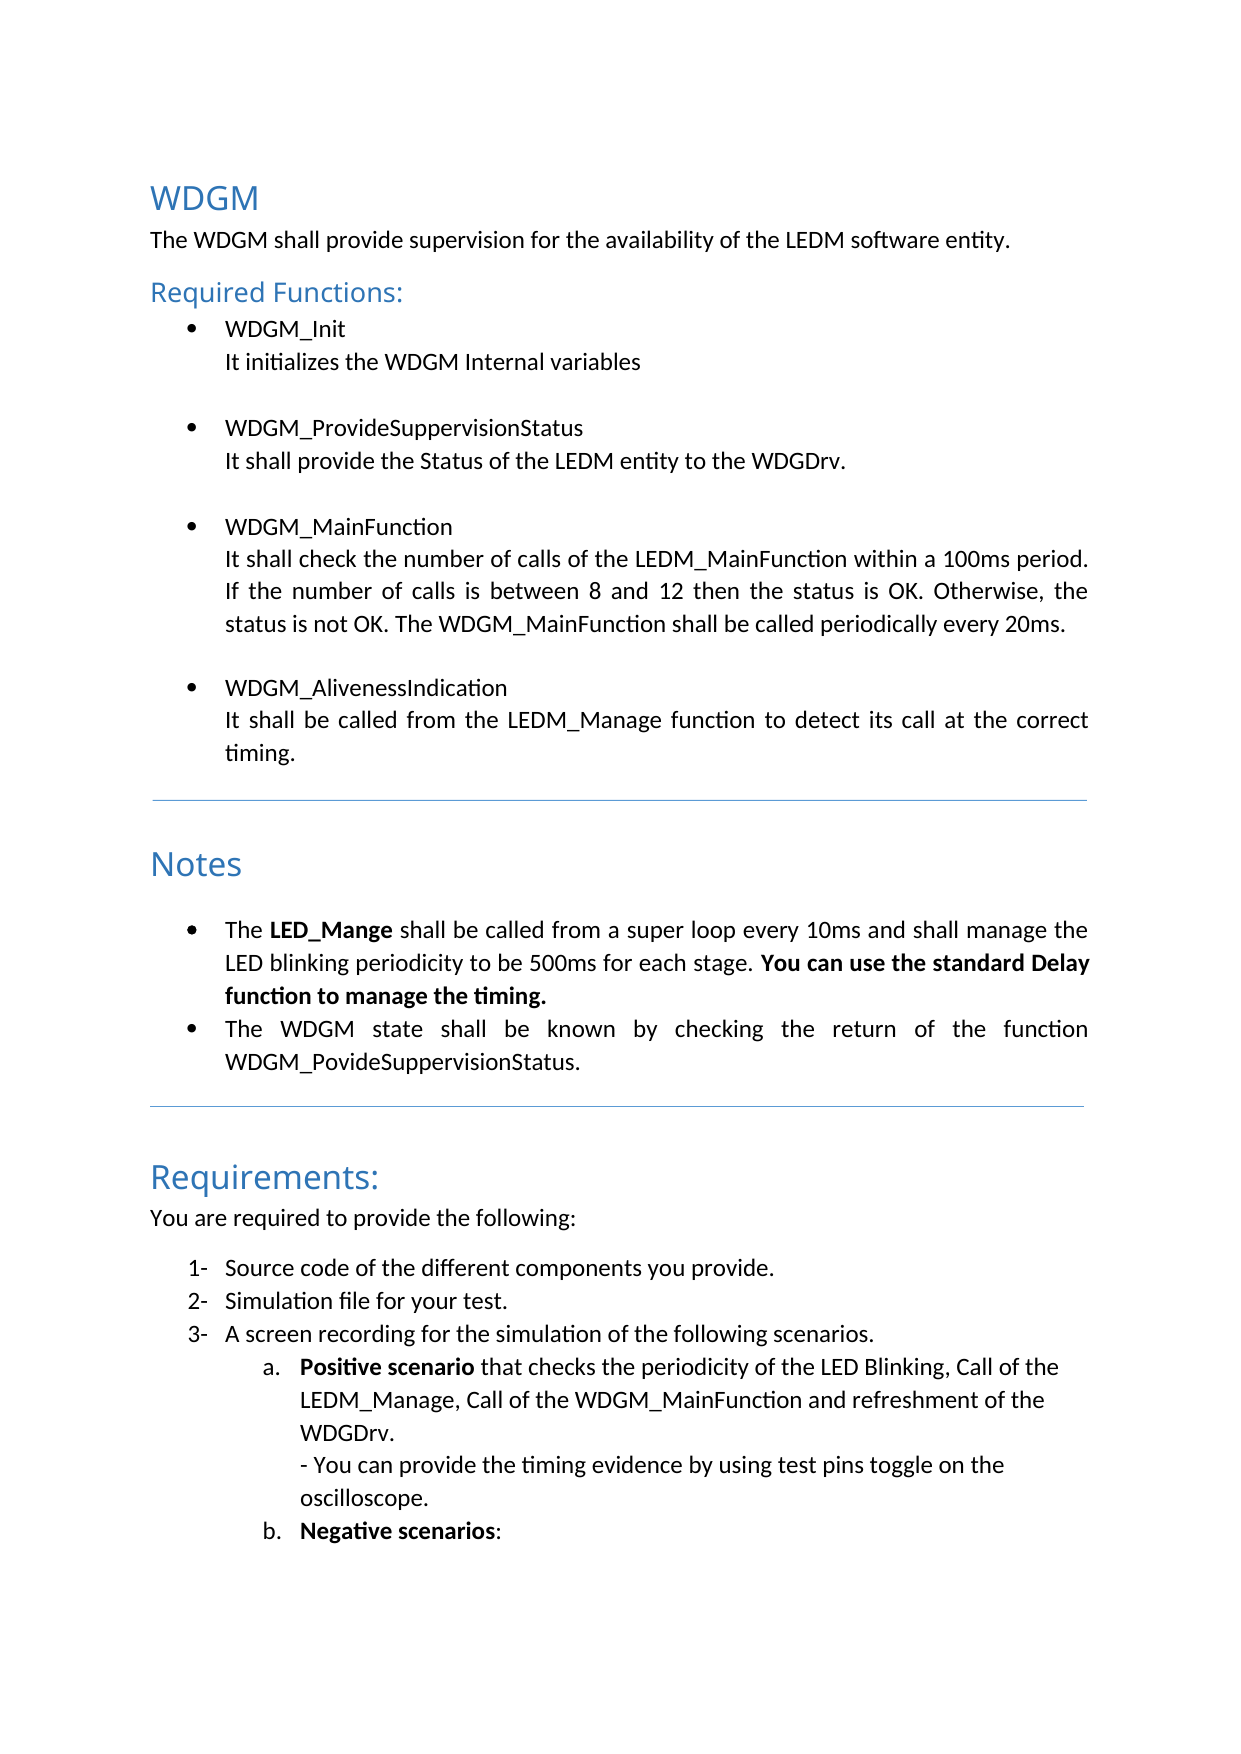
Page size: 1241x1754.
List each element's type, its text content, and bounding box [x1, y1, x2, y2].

list Negative scenarios: [262, 1516, 1090, 1546]
list The LED_Mange shall be called from a super loop every 10ms and shall manage the LED blinking periodicity to be 500ms for each stage. You can use the standard Delay function to manage the timing. [187, 914, 1090, 1011]
list WDGM_AlivenessIndication [187, 672, 1090, 703]
list It initializes the WDGM Internal variables [225, 346, 1090, 377]
text You are required to provide the following: [150, 1203, 1090, 1233]
text The WDGM shall provide supervision for the availability of the LEDM software entity. [150, 224, 1090, 254]
list The WDGM state shall be known by checking the return of the function WDGM_PovideSuppervisionStatus. [187, 1013, 1090, 1077]
subtitle WDGM [150, 175, 1090, 220]
list It shall provide the Status of the LEDM entity to the WDGDrv. [225, 445, 1090, 476]
list A screen recording for the simulation of the following scenarios. [187, 1318, 1090, 1348]
list Simulation file for your test. [187, 1285, 1090, 1316]
subtitle Required Functions: [150, 273, 1090, 310]
list Source code of the different components you provide. [187, 1252, 1090, 1283]
subtitle Notes [150, 841, 1090, 886]
list WDGM_ProvideSuppervisionStatus [187, 412, 1090, 443]
list WDGM_Init [187, 313, 1090, 344]
list WDGM_MainFunction [187, 511, 1090, 541]
list It shall be called from the LEDM_Manage function to detect its call at the correct timing. [225, 704, 1090, 767]
list It shall check the number of calls of the LEDM_MainFunction within a 100ms period. If the number of calls is between 8 and 12 then the status is OK. Otherwise, the status is not OK. The WDGM_MainFunction shall be called periodically every 20ms. [225, 543, 1090, 638]
subtitle Requirements: [150, 1154, 1090, 1199]
list Positive scenario that checks the periodicity of the LED Blinking, Call of the LEDM_Manage, Call of the WDGM_MainFunction and refreshment of the WDGDrv. - You can provide the timing evidence by using test pins toggle on the oscilloscope. [262, 1351, 1090, 1513]
